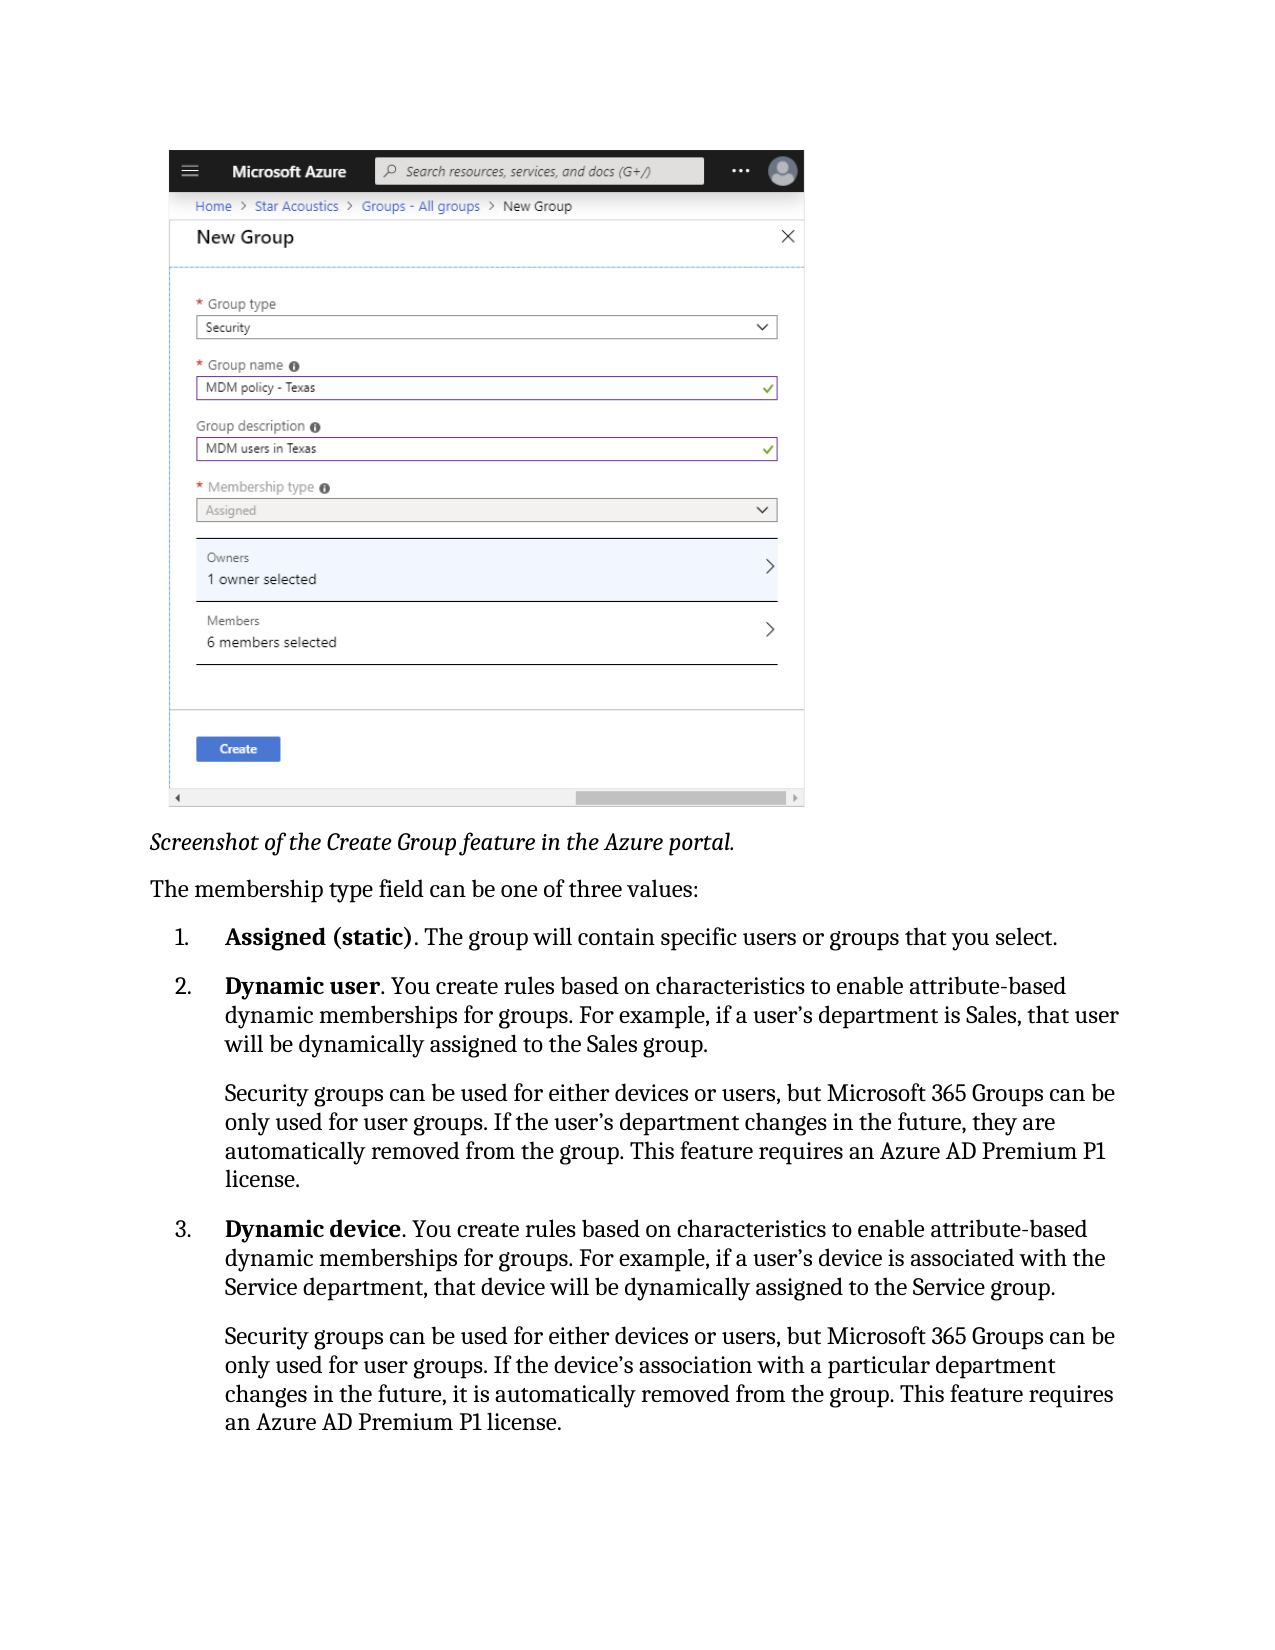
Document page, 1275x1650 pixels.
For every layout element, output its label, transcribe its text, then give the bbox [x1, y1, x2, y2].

list Security groups can be used for either devices or users, but Microsoft 365 Groups can be only used for user groups. If the device’s association with a particular department changes in the future, it is automatically removed from the group. This feature requires an Azure AD Premium P1 license. [175, 1322, 1125, 1437]
list Security groups can be used for either devices or users, but Microsoft 365 Groups can be only used for user groups. If the user’s department changes in the future, they are automatically removed from the group. This feature requires an Azure AD Premium P1 license. [175, 1079, 1125, 1194]
picture [168, 150, 805, 807]
list Dynamic device. You create rules based on characteristics to enable attribute-based dynamic memberships for groups. For example, if a user’s device is associated with the Service department, that device will be dynamically assigned to the Service group. [175, 1215, 1125, 1301]
text Screenshot of the Create Group feature in the Azure portal. [150, 827, 1125, 856]
list Assigned (static). The group will contain specific users or groups that you select. [175, 922, 1125, 951]
text The membership type field can be one of three values: [150, 875, 1125, 904]
list Dynamic user. You create rules based on characteristics to enable attribute-based dynamic memberships for groups. For example, if a user’s department is Sales, that user will be dynamically assigned to the Sales group. [175, 972, 1125, 1058]
